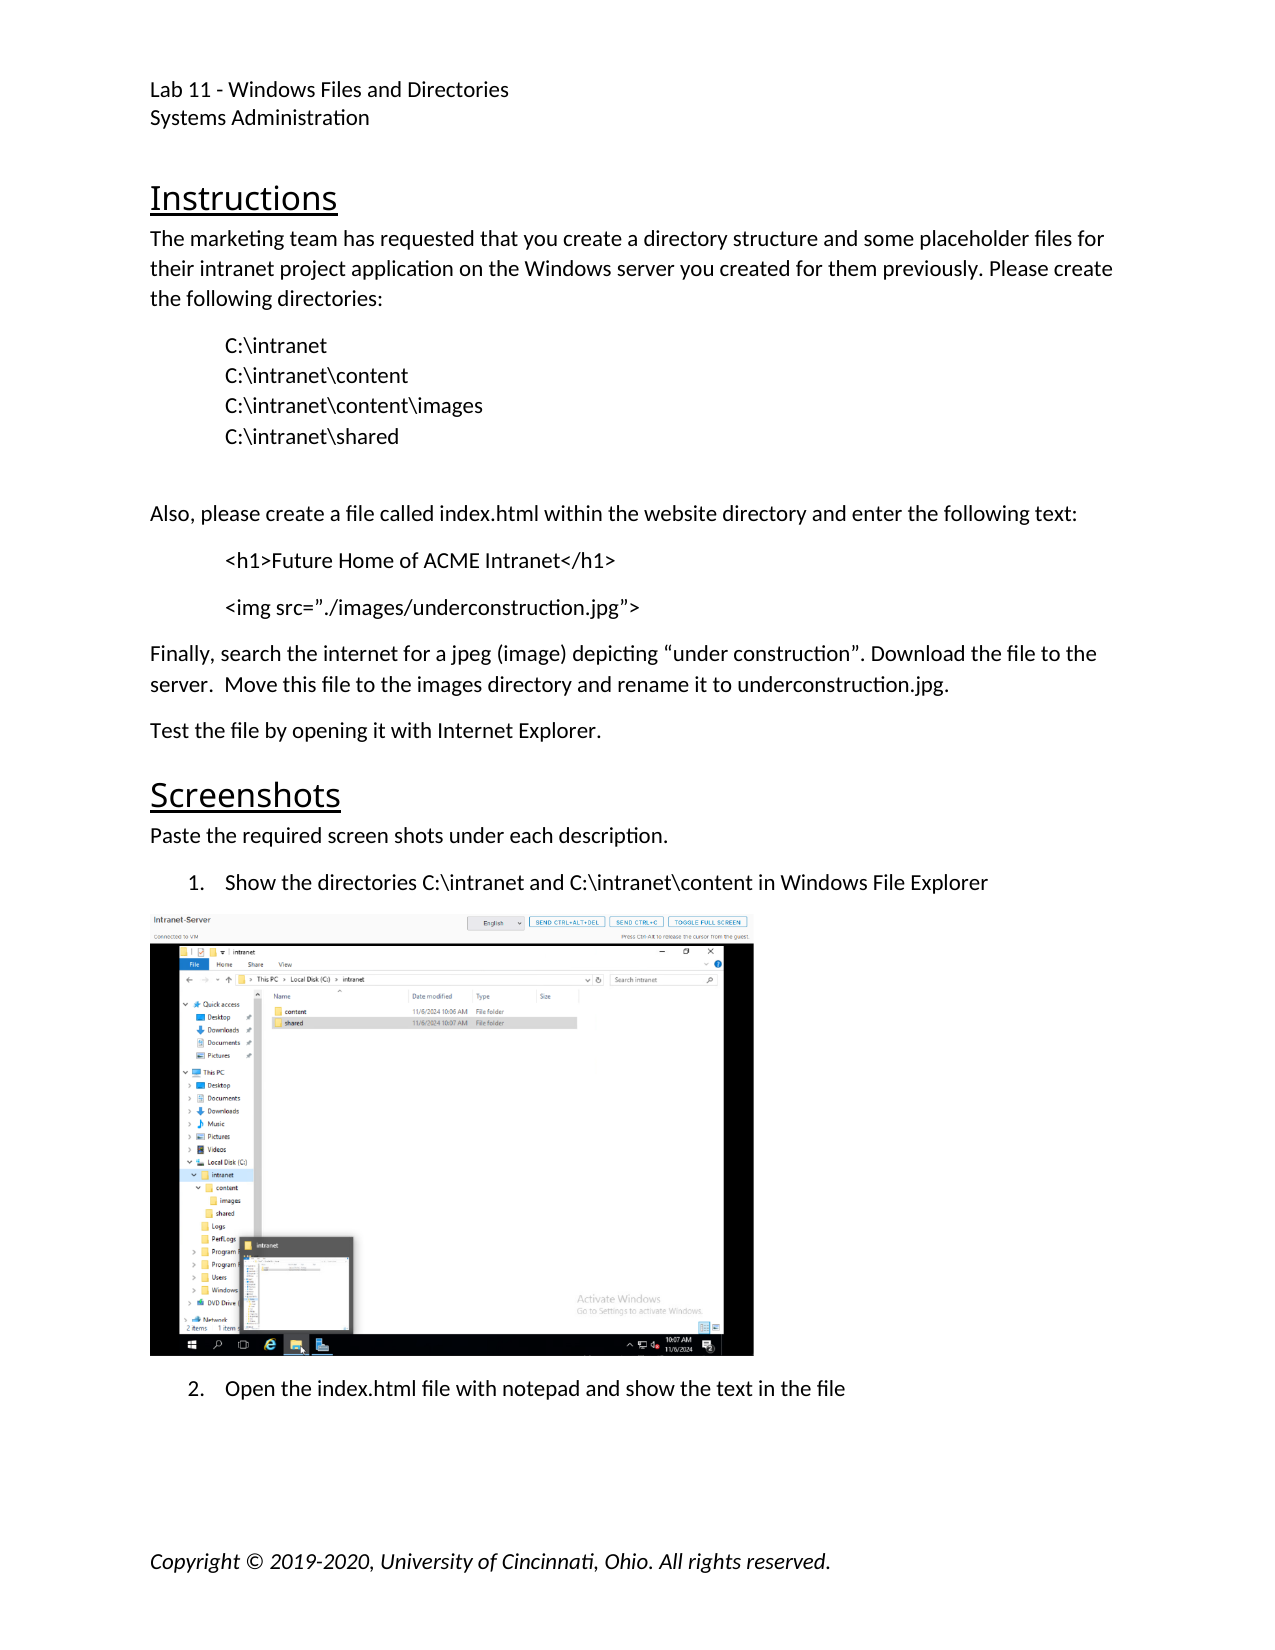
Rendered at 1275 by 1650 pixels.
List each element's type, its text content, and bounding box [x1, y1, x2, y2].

subtitle Instructions [150, 175, 1125, 220]
text Finally, search the internet for a jpeg (image) depicting “under construction”. Download the file to the server. Move this file to the images directory and rename it to underconstruction.jpg. [150, 639, 1125, 698]
text <h1>Future Home of ACME Intranet</h1> [225, 546, 1125, 574]
text C:\intranet\content [225, 361, 1125, 389]
text Paste the required screen shots under each description. [150, 821, 1125, 849]
text Also, please create a file called index.html within the website directory and enter the following text: [150, 499, 1125, 527]
list Show the directories C:\intranet and C:\intranet\content in Windows File Explorer [187, 868, 1125, 896]
text C:\intranet\shared [225, 422, 1125, 450]
text C:\intranet\content\images [225, 392, 1125, 420]
text Test the file by opening it with Internet Explorer. [150, 717, 1125, 745]
list Open the index.html file with notepad and show the text in the file [187, 1374, 1125, 1402]
text The marketing team has requested that you create a directory structure and some placeholder files for their intranet project application on the Windows server you created for them previously. Please create the following directories: [150, 224, 1125, 312]
picture [150, 914, 754, 1356]
text <img src=”./images/underconstruction.jpg”> [225, 593, 1125, 621]
subtitle Screenshots [150, 772, 1125, 817]
text C:\intranet [225, 331, 1125, 359]
